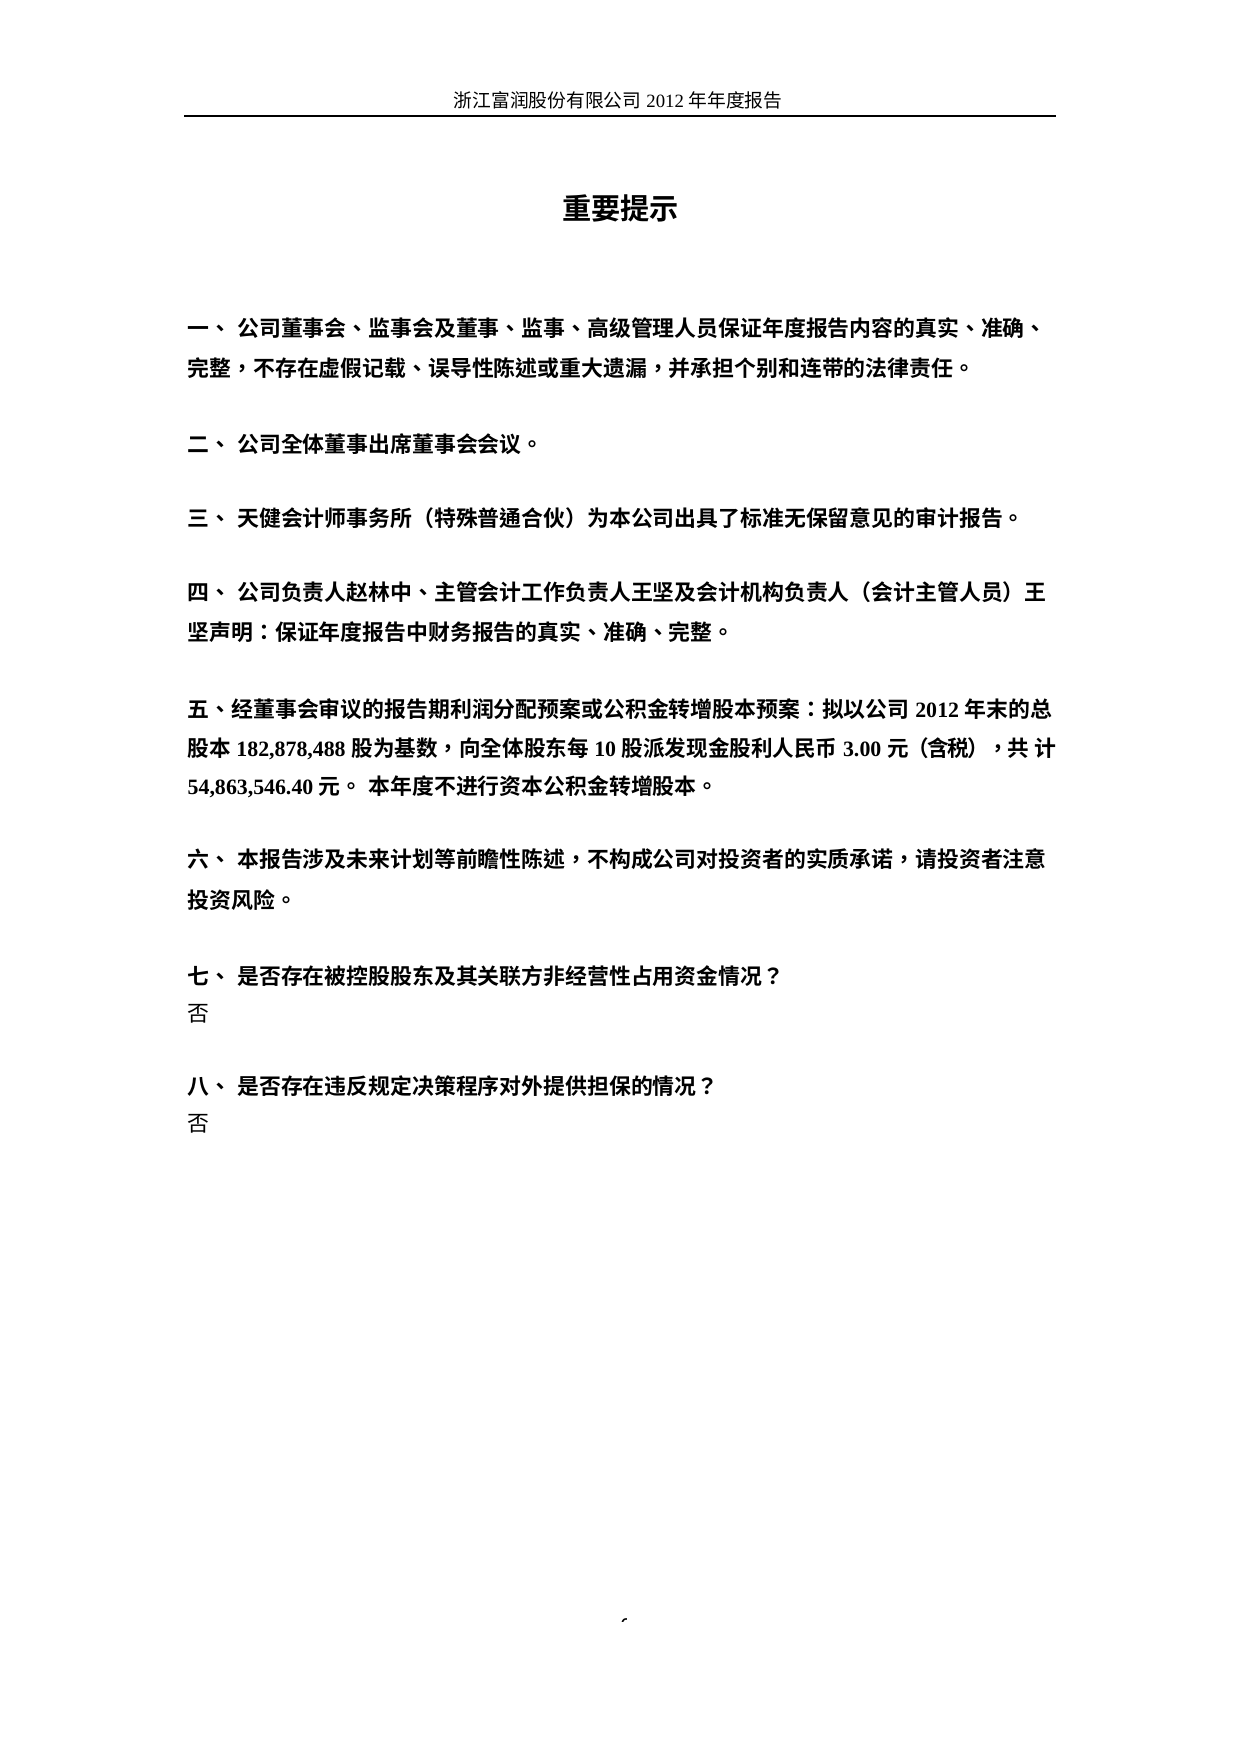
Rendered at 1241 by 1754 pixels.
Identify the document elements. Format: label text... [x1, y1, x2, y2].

text 二、 公司全体董事出席董事会会议。 [187, 429, 1056, 459]
text 三、 天健会计师事务所（特殊普通合伙）为本公司出具了标准无保留意见的审计报告。 [187, 503, 1056, 533]
subtitle 一、 公司董事会、监事会及董事、监事、高级管理人员保证年度报告内容的真实、准确、 完整，不存在虚假记载、误导性陈述或重大遗漏，并承担个别和连带的法律责任。 [187, 313, 1056, 383]
text 四、 公司负责人赵林中、主管会计工作负责人王坚及会计机构负责人（会计主管人员）王 坚声明：保证年度报告中财务报告的真实、准确、完整。 [187, 577, 1054, 647]
text 股本 182,878,488 股为基数，向全体股东每 10 股派发现金股利人民币 3.00 元（含税），共 计 54,863,546.40 元。 本年度不进行资本公积金转增股本。 [187, 732, 1056, 800]
text 六、 本报告涉及未来计划等前瞻性陈述，不构成公司对投资者的实质承诺，请投资者注意 投资风险。 [187, 844, 1054, 914]
text 八、 是否存在违反规定决策程序对外提供担保的情况？ 否 [187, 1071, 727, 1138]
text 五、经董事会审议的报告期利润分配预案或公积金转增股本预案：拟以公司 2012 年末的总 [187, 694, 1067, 724]
text 七、 是否存在被控股股东及其关联方非经营性占用资金情况？ 否 [187, 961, 793, 1028]
subtitle 重要提示 [388, 188, 852, 228]
